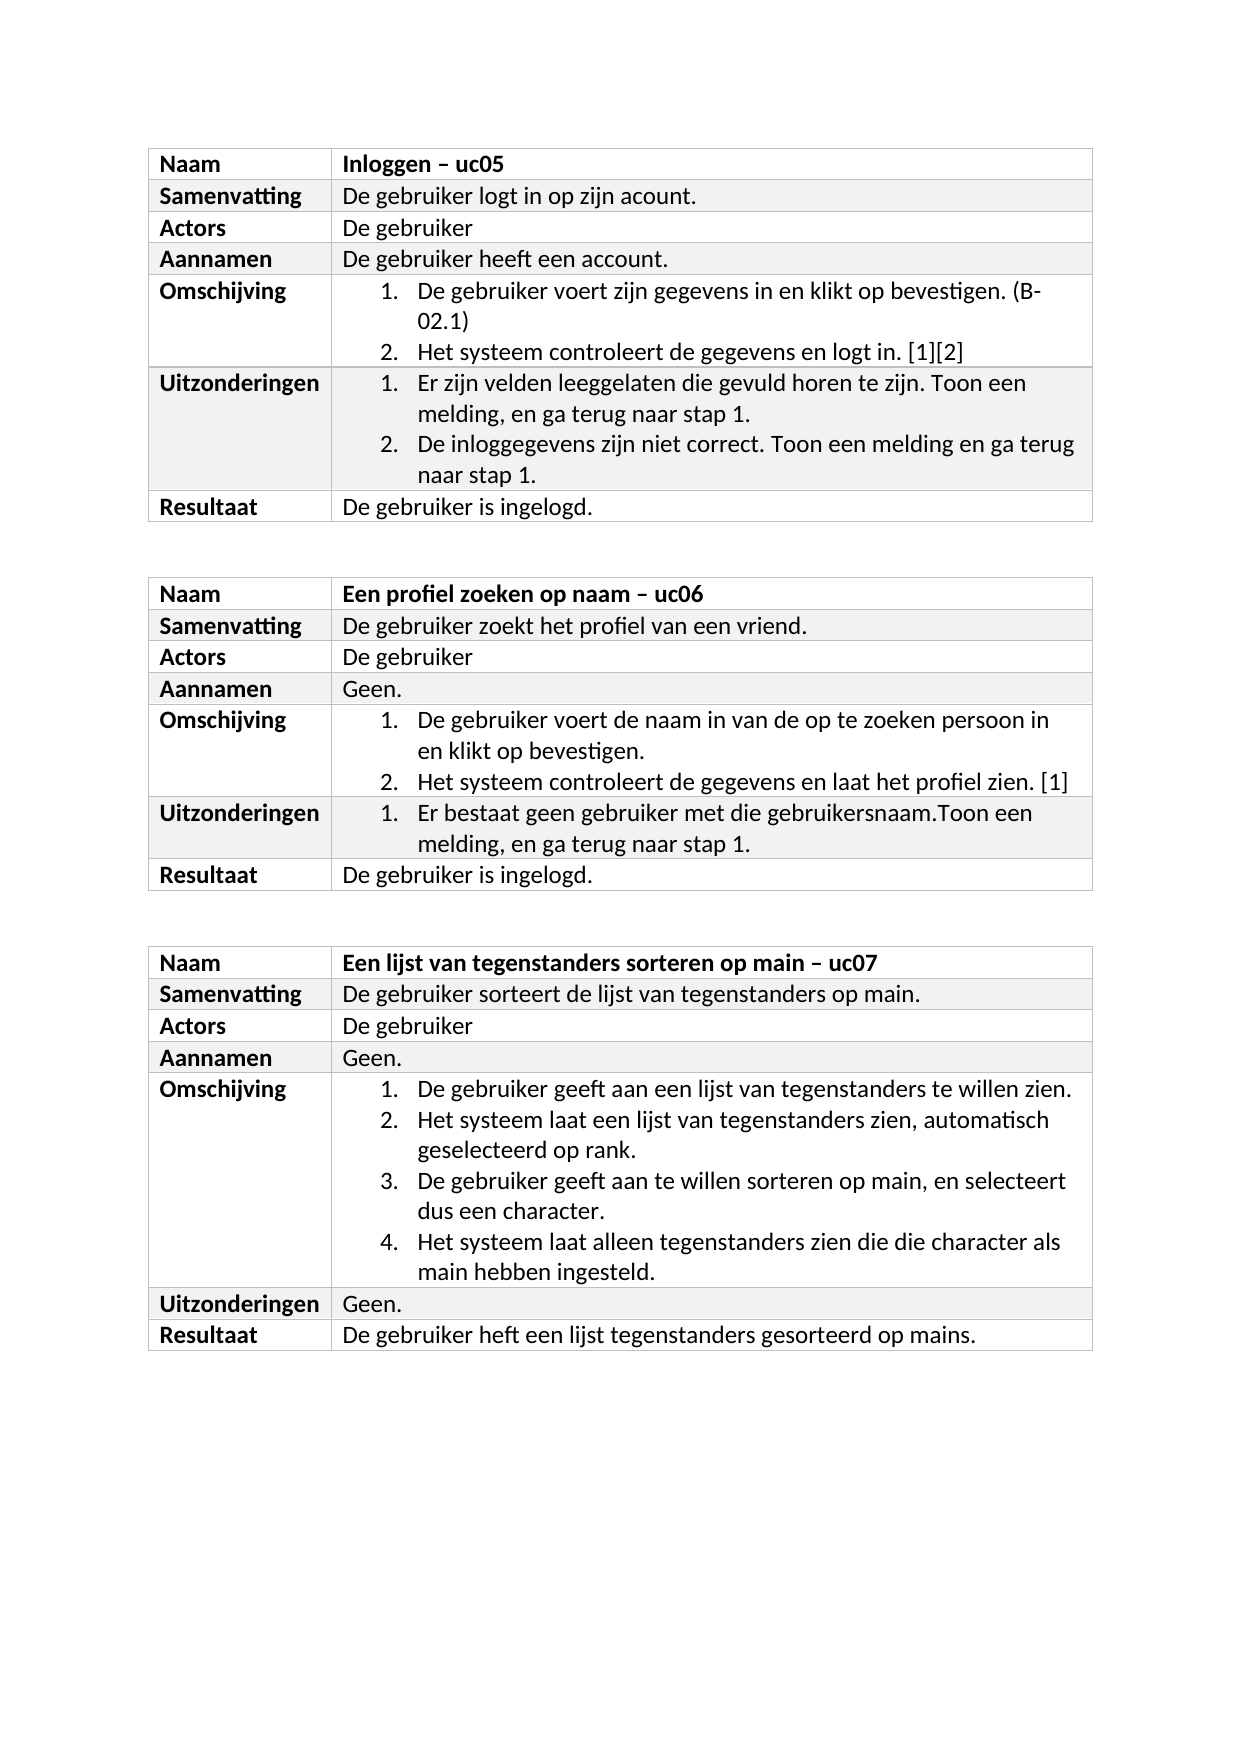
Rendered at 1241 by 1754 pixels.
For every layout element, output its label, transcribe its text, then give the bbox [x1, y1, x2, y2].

table_cell Geen. [332, 673, 1092, 703]
table_cell De gebruiker [332, 212, 1092, 242]
table_cell Omschijving [149, 1073, 331, 1287]
table_header Naam [149, 149, 331, 179]
table_cell Actors [149, 212, 331, 242]
table_cell De gebruiker [332, 641, 1092, 672]
table_cell De gebruiker zoekt het profiel van een vriend. [332, 610, 1092, 640]
table_cell Resultaat [149, 491, 331, 521]
table_cell Uitzonderingen [149, 797, 331, 858]
table_cell De gebruiker voert zijn gegevens in en klikt op bevestigen. (B-02.1) Het systeem controleert de gegevens en logt in. [1][2] [332, 275, 1092, 366]
table_cell De gebruiker geeft aan een lijst van tegenstanders te willen zien. Het systeem laat een lijst van tegenstanders zien, automatisch geselecteerd op rank. De gebruiker geeft aan te willen sorteren op main, en selecteert dus een character. Het systeem laat alleen tegenstanders zien die die character als main hebben ingesteld. [332, 1073, 1092, 1287]
table_cell De gebruiker heeft een account. [332, 243, 1092, 274]
table_cell De gebruiker heft een lijst tegenstanders gesorteerd op mains. [332, 1320, 1092, 1350]
table_cell Uitzonderingen [149, 368, 331, 489]
table_cell De gebruiker [332, 1010, 1092, 1041]
table_header Inloggen – uc05 [332, 149, 1092, 179]
table_cell De gebruiker is ingelogd. [332, 859, 1092, 890]
table_cell Actors [149, 641, 331, 672]
table_cell Geen. [332, 1288, 1092, 1318]
table_header Een lijst van tegenstanders sorteren op main – uc07 [332, 947, 1092, 977]
table_header Naam [149, 947, 331, 977]
table_cell Resultaat [149, 1320, 331, 1350]
table_cell Aannamen [149, 243, 331, 274]
table_cell Uitzonderingen [149, 1288, 331, 1318]
table_cell Samenvatting [149, 180, 331, 211]
table_cell Er zijn velden leeggelaten die gevuld horen te zijn. Toon een melding, en ga terug naar stap 1. De inloggegevens zijn niet correct. Toon een melding en ga terug naar stap 1. [332, 368, 1092, 489]
table_cell De gebruiker voert de naam in van de op te zoeken persoon in en klikt op bevestigen. Het systeem controleert de gegevens en laat het profiel zien. [1] [332, 705, 1092, 796]
table_cell Er bestaat geen gebruiker met die gebruikersnaam.Toon een melding, en ga terug naar stap 1. [332, 797, 1092, 858]
table_cell Geen. [332, 1042, 1092, 1072]
table_cell Samenvatting [149, 979, 331, 1009]
table_cell Samenvatting [149, 610, 331, 640]
table_cell Aannamen [149, 673, 331, 703]
table_cell Actors [149, 1010, 331, 1041]
table_cell De gebruiker logt in op zijn acount. [332, 180, 1092, 211]
table_header Naam [149, 578, 331, 609]
table_cell Omschijving [149, 275, 331, 366]
table_cell De gebruiker sorteert de lijst van tegenstanders op main. [332, 979, 1092, 1009]
table_cell Aannamen [149, 1042, 331, 1072]
table_header Een profiel zoeken op naam – uc06 [332, 578, 1092, 609]
table_cell Omschijving [149, 705, 331, 796]
table_cell Resultaat [149, 859, 331, 890]
table_cell De gebruiker is ingelogd. [332, 491, 1092, 521]
